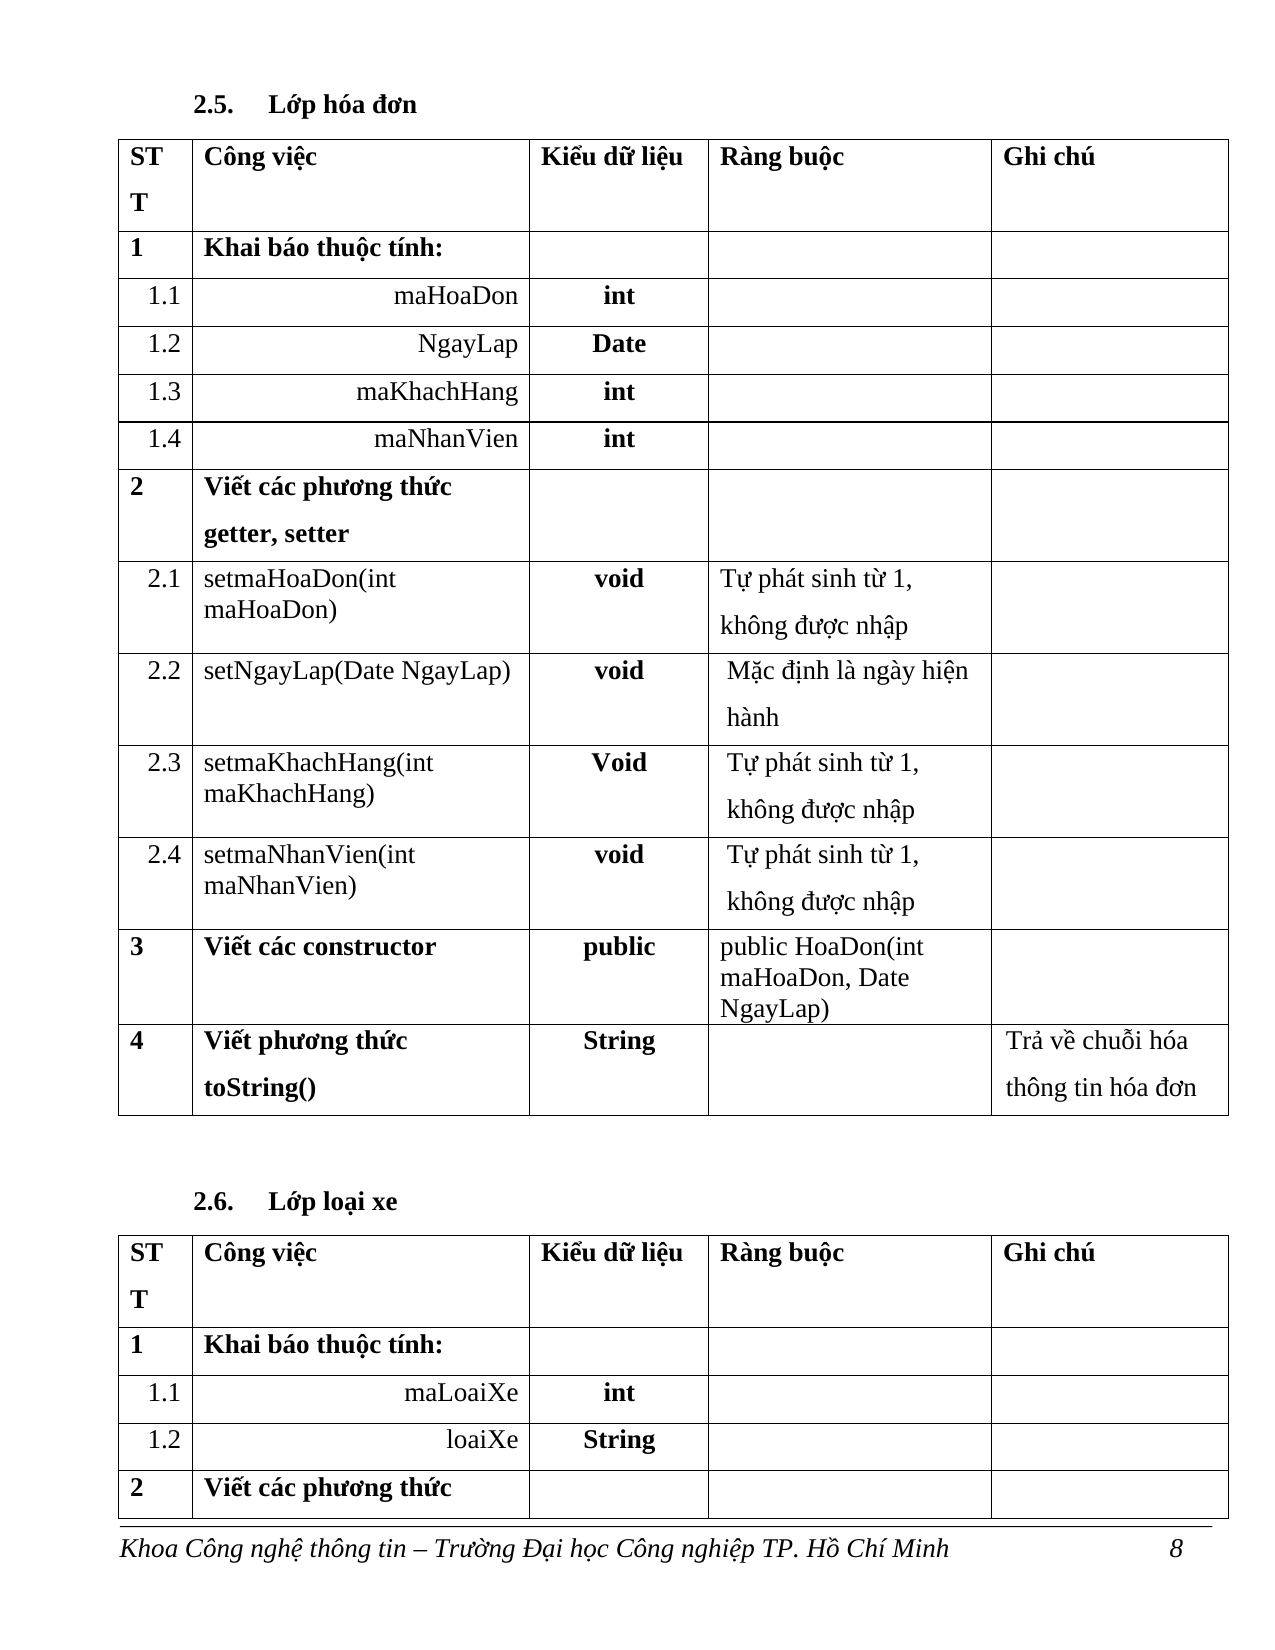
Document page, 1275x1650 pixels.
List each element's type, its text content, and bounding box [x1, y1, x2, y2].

table_cell [992, 327, 1228, 374]
table_cell 1.1 [119, 1376, 192, 1422]
table_cell maHoaDon [193, 279, 529, 326]
table_cell public HoaDon(int maHoaDon, Date NgayLap) [709, 930, 991, 1023]
table_cell String [530, 1424, 708, 1470]
table_cell Viết các constructor [193, 930, 529, 1023]
table_cell Khai báo thuộc tính: [193, 1328, 529, 1375]
table_cell [992, 279, 1228, 326]
table_header Ràng buộc [709, 140, 991, 231]
table_cell setNgayLap(Date NgayLap) [193, 654, 529, 745]
table_cell setmaHoaDon(int maHoaDon) [193, 562, 529, 653]
table_header Kiểu dữ liệu [530, 1236, 708, 1327]
table_cell Viết các phương thức getter, setter [193, 470, 529, 561]
table_cell [992, 375, 1228, 421]
table_cell 3 [119, 930, 192, 1023]
table_cell maKhachHang [193, 375, 529, 421]
table_cell 2.1 [119, 562, 192, 653]
table_cell 1 [119, 232, 192, 278]
table_cell [709, 232, 991, 278]
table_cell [193, 1471, 529, 1518]
table_cell int [530, 1376, 708, 1422]
table_cell [992, 562, 1228, 653]
table_cell 1.1 [119, 279, 192, 326]
table_cell void [530, 838, 708, 929]
table_header Công việc [193, 1236, 529, 1327]
table_cell [992, 930, 1228, 1023]
table_cell loaiXe [193, 1424, 529, 1470]
table_cell setmaKhachHang(int maKhachHang) [193, 746, 529, 837]
table_cell [709, 423, 991, 469]
table_cell 2.4 [119, 838, 192, 929]
table_cell 1.2 [119, 1424, 192, 1470]
table_cell [709, 1471, 991, 1518]
table_cell 1 [119, 1328, 192, 1375]
table_cell [709, 279, 991, 326]
table_cell [709, 1424, 991, 1470]
table_cell [709, 1328, 991, 1375]
table_cell [992, 423, 1228, 469]
table_header STT [119, 1236, 192, 1327]
table_cell [530, 232, 708, 278]
table_cell [992, 1376, 1228, 1422]
table_cell [709, 1025, 991, 1115]
table_cell void [530, 562, 708, 653]
table_cell [709, 375, 991, 421]
table_cell [709, 470, 991, 561]
table_cell Mặc định là ngày hiện hành [709, 654, 991, 745]
list Lớp loại xe [193, 1185, 1186, 1216]
table_cell NgayLap [193, 327, 529, 374]
table_cell String [530, 1025, 708, 1115]
table_cell [530, 470, 708, 561]
table_cell Date [530, 327, 708, 374]
list Lớp hóa đơn [193, 89, 1186, 120]
table_cell Viết phương thức toString() [193, 1025, 529, 1115]
table_cell [530, 1328, 708, 1375]
table_header Ghi chú [992, 140, 1228, 231]
table_header Ràng buộc [709, 1236, 991, 1327]
table_cell 4 [119, 1025, 192, 1115]
table_cell [992, 746, 1228, 837]
table_cell 1.2 [119, 327, 192, 374]
table_cell void [530, 654, 708, 745]
table_cell Tự phát sinh từ 1, không được nhập [709, 562, 991, 653]
table_cell 2.3 [119, 746, 192, 837]
table_cell Void [530, 746, 708, 837]
table_cell maNhanVien [193, 423, 529, 469]
table_cell [992, 470, 1228, 561]
table_cell [992, 1471, 1228, 1518]
table_cell [530, 1471, 708, 1518]
table_cell [992, 1328, 1228, 1375]
table_cell 2 [119, 470, 192, 561]
table_cell Tự phát sinh từ 1, không được nhập [709, 746, 991, 837]
table_cell setmaNhanVien(int maNhanVien) [193, 838, 529, 929]
table_cell [992, 654, 1228, 745]
table_cell [992, 838, 1228, 929]
table_cell 2 [119, 1471, 192, 1518]
table_header Ghi chú [992, 1236, 1228, 1327]
table_cell Trả về chuỗi hóa thông tin hóa đơn [992, 1025, 1228, 1115]
table_cell int [530, 423, 708, 469]
table_cell public [530, 930, 708, 1023]
table_cell maLoaiXe [193, 1376, 529, 1422]
table_cell int [530, 279, 708, 326]
table_header STT [119, 140, 192, 231]
table_cell [992, 1424, 1228, 1470]
table_cell [709, 327, 991, 374]
table_header Kiểu dữ liệu [530, 140, 708, 231]
table_cell Tự phát sinh từ 1, không được nhập [709, 838, 991, 929]
table_cell 2.2 [119, 654, 192, 745]
table_cell 1.4 [119, 423, 192, 469]
table_cell int [530, 375, 708, 421]
table_cell Khai báo thuộc tính: [193, 232, 529, 278]
table_cell [992, 232, 1228, 278]
table_cell [709, 1376, 991, 1422]
table_cell 1.3 [119, 375, 192, 421]
table_header Công việc [193, 140, 529, 231]
